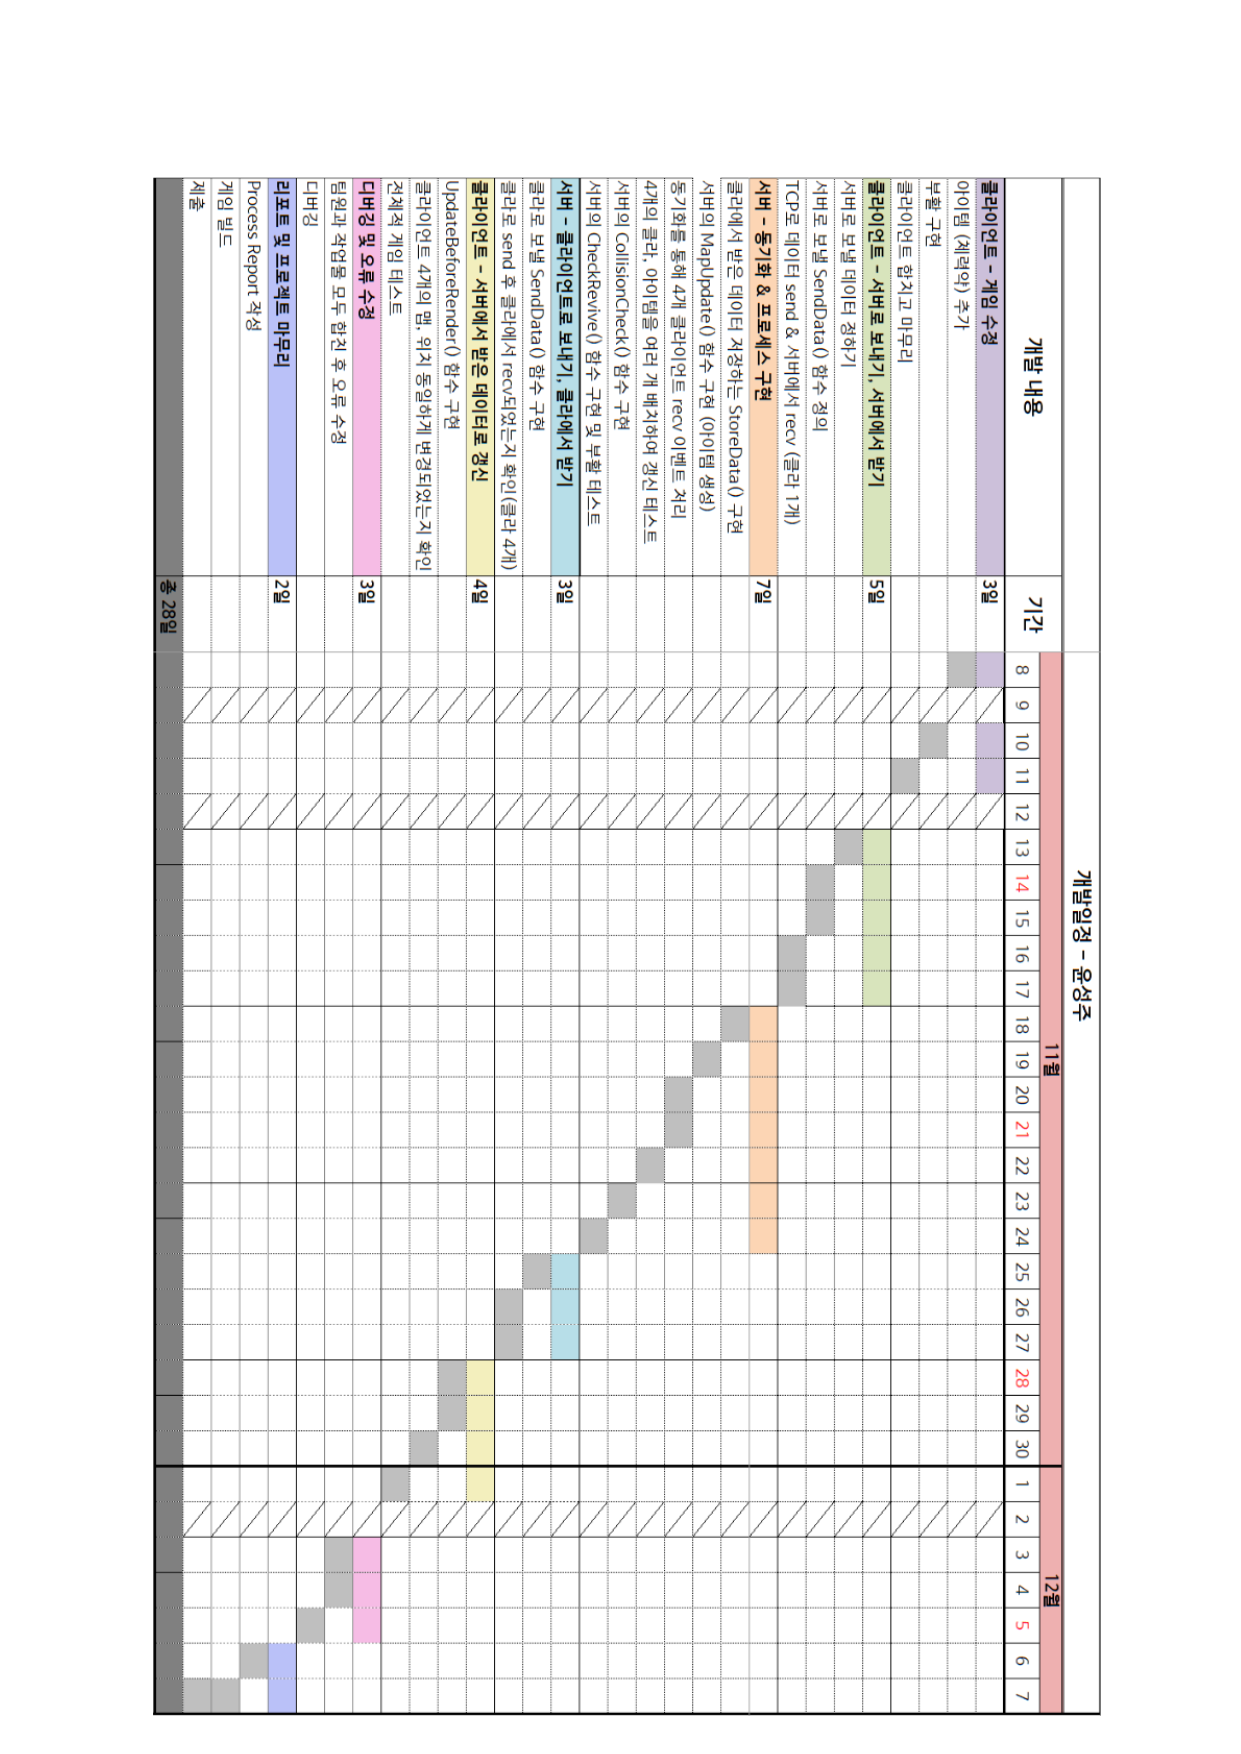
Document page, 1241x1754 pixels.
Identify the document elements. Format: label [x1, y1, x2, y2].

picture [154, 179, 1101, 1714]
